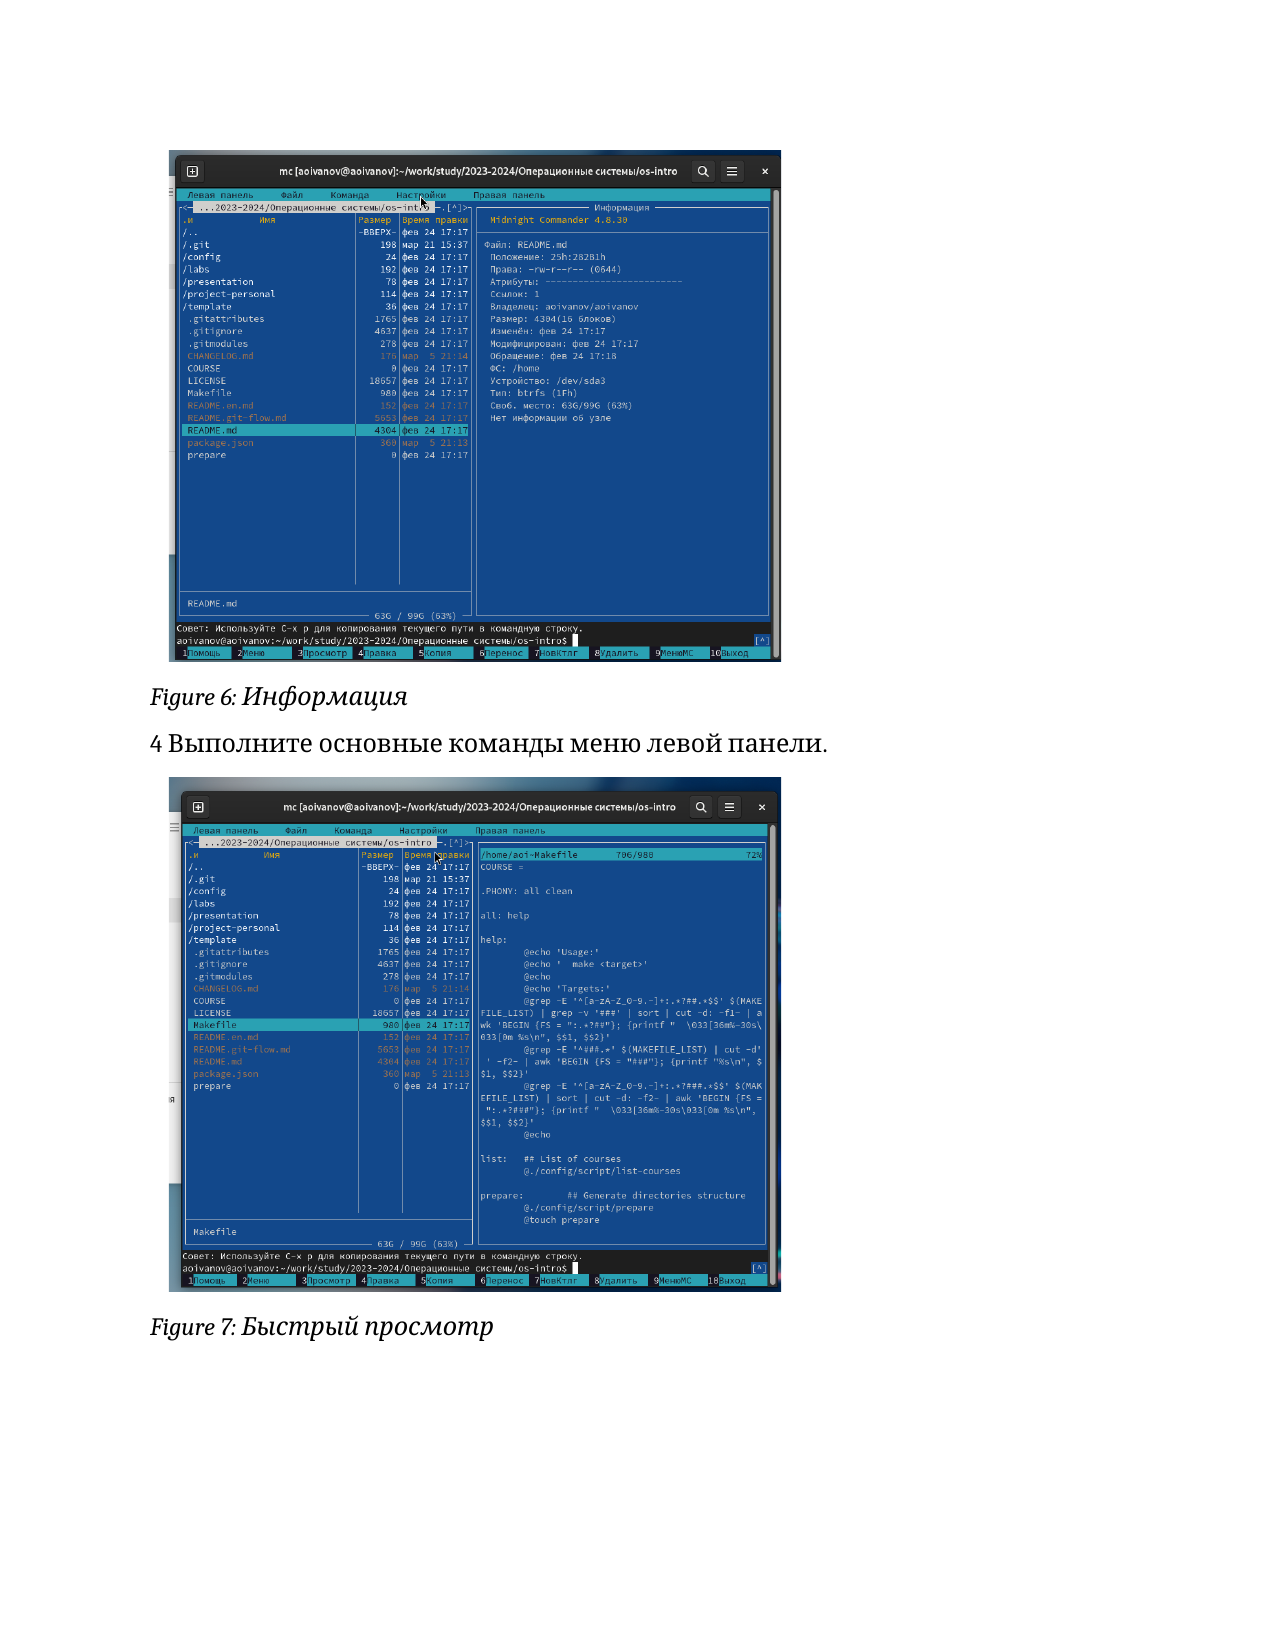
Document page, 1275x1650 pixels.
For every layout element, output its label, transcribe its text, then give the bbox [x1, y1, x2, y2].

picture [168, 150, 782, 662]
picture [168, 777, 782, 1292]
text Figure 7: Быстрый просмотр [150, 1313, 1125, 1342]
text 4 Выполните основные команды меню левой панели. [150, 730, 1125, 759]
text Figure 6: Информация [150, 682, 1125, 711]
